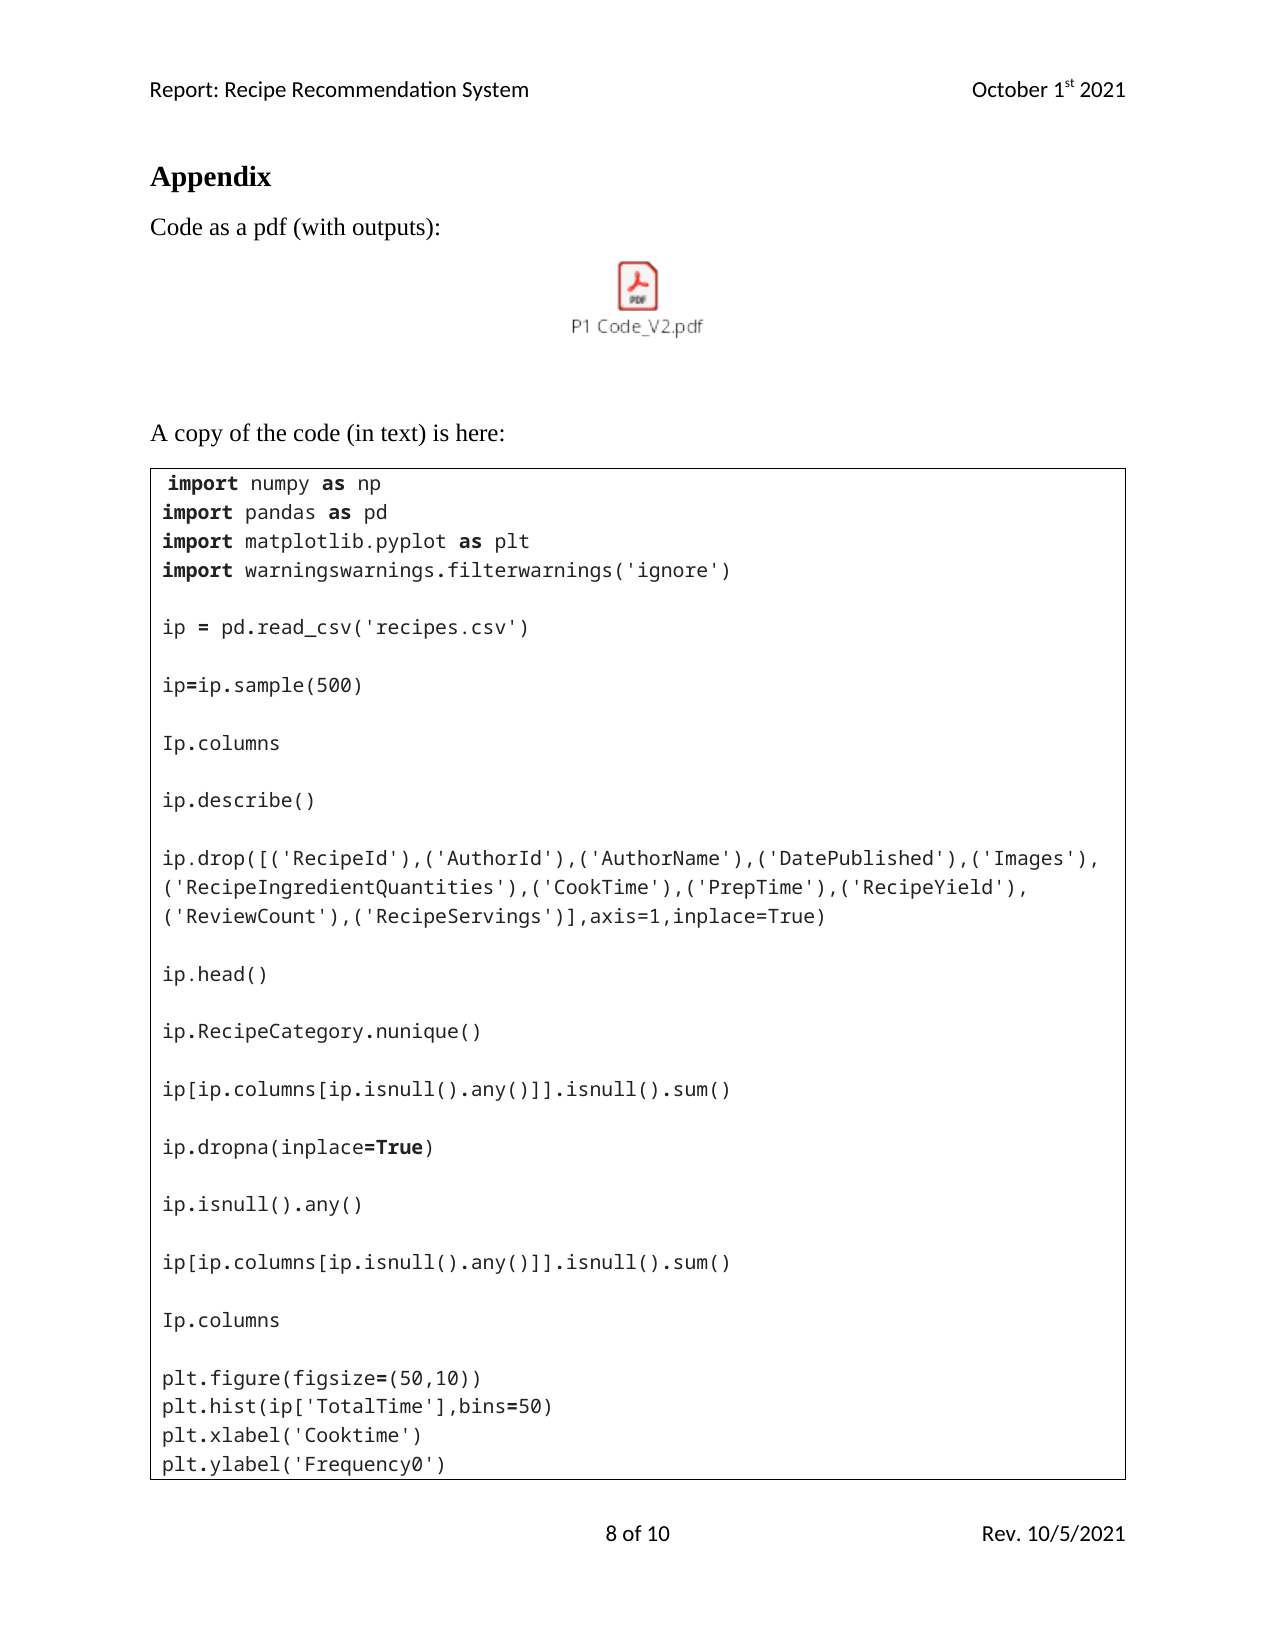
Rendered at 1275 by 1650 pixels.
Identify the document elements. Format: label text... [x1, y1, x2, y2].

text A copy of the code (in text) is here: [150, 418, 1125, 447]
text Appendix [150, 159, 1125, 193]
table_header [151, 469, 1125, 1479]
text Code as a pdf (with outputs): [150, 212, 1125, 241]
